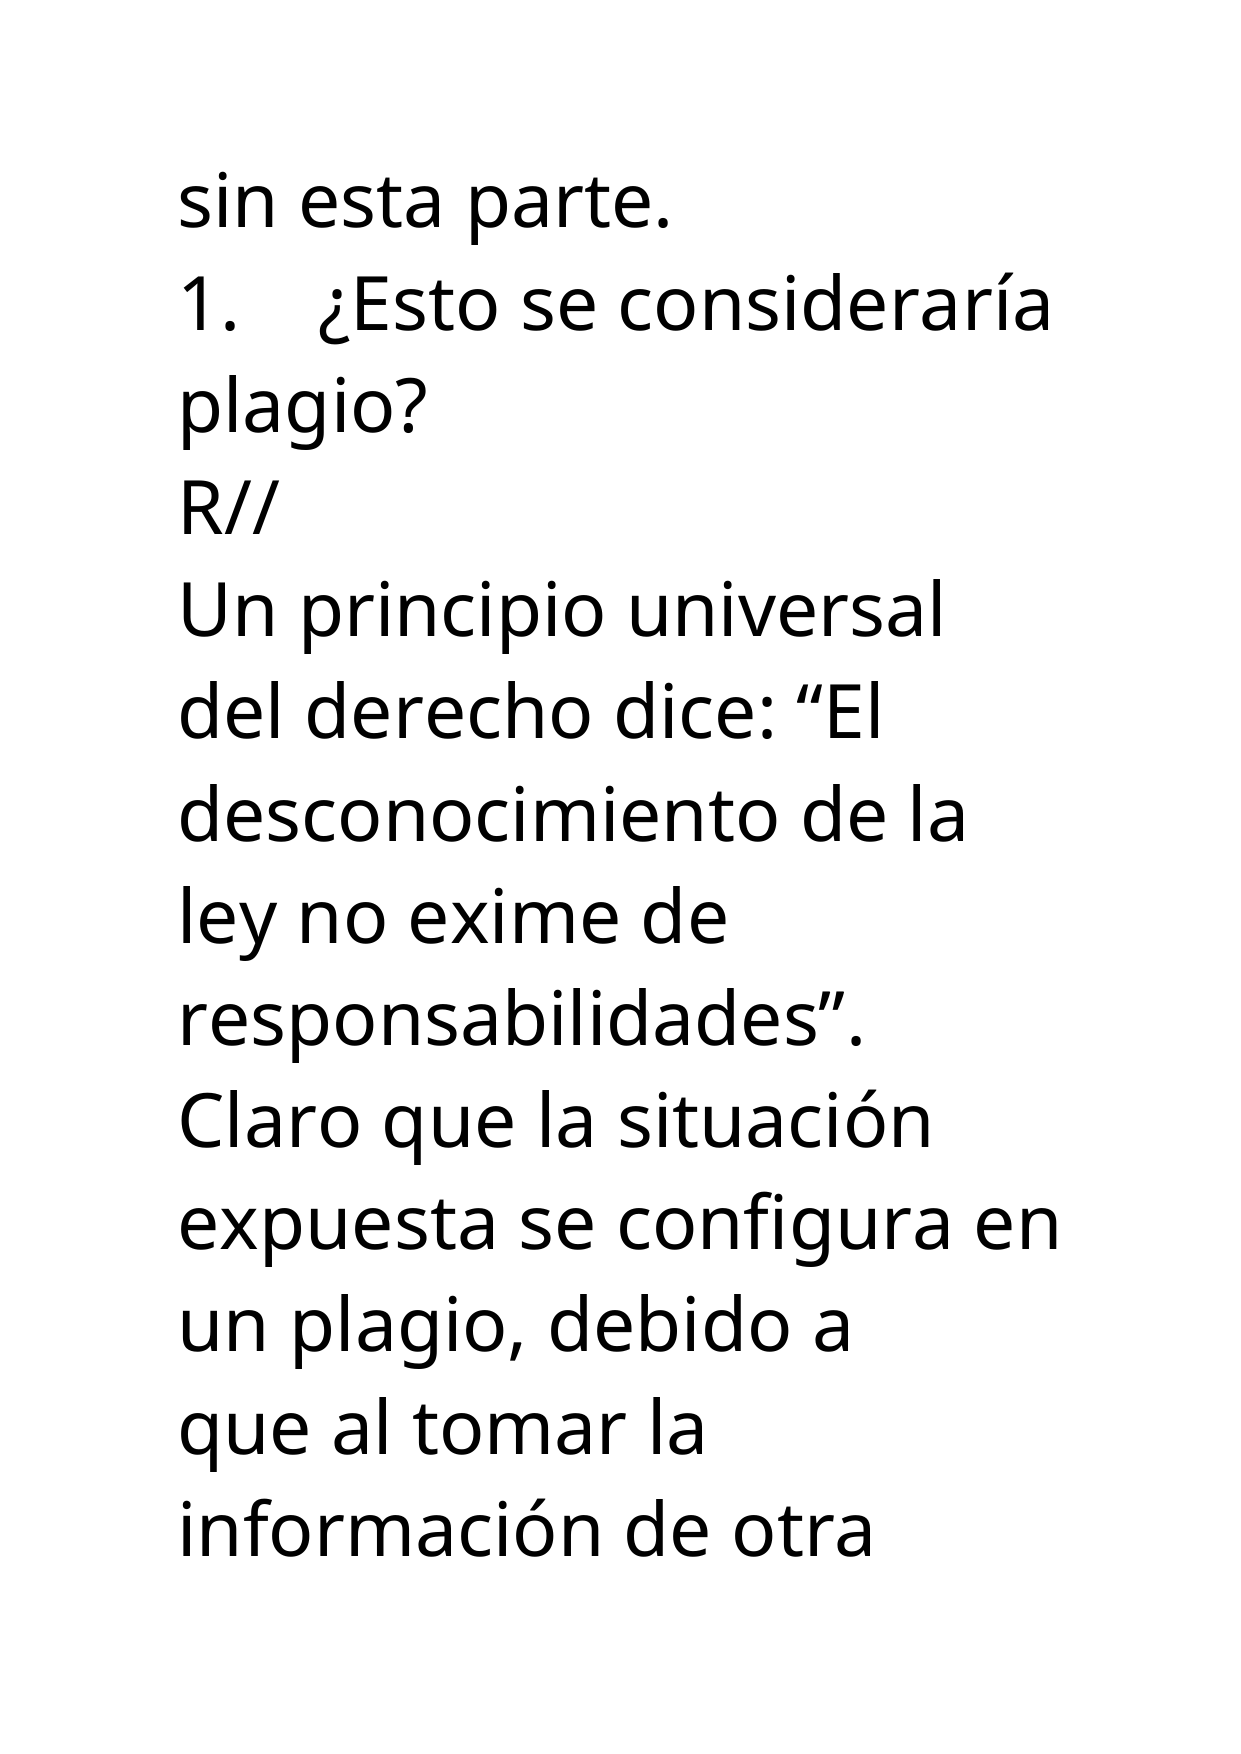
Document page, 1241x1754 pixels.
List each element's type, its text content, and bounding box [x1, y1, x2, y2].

text Un principio universal del derecho dice: “El desconocimiento de la ley no exime de [177, 556, 1063, 965]
text responsabilidades”. Claro que la situación expuesta se configura en un plagio, debido a [177, 965, 1063, 1374]
text sin esta parte. [177, 148, 1063, 250]
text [177, 1374, 1063, 1578]
text 1. ¿Esto se consideraría plagio? [177, 250, 1063, 454]
text R// [177, 454, 1063, 556]
